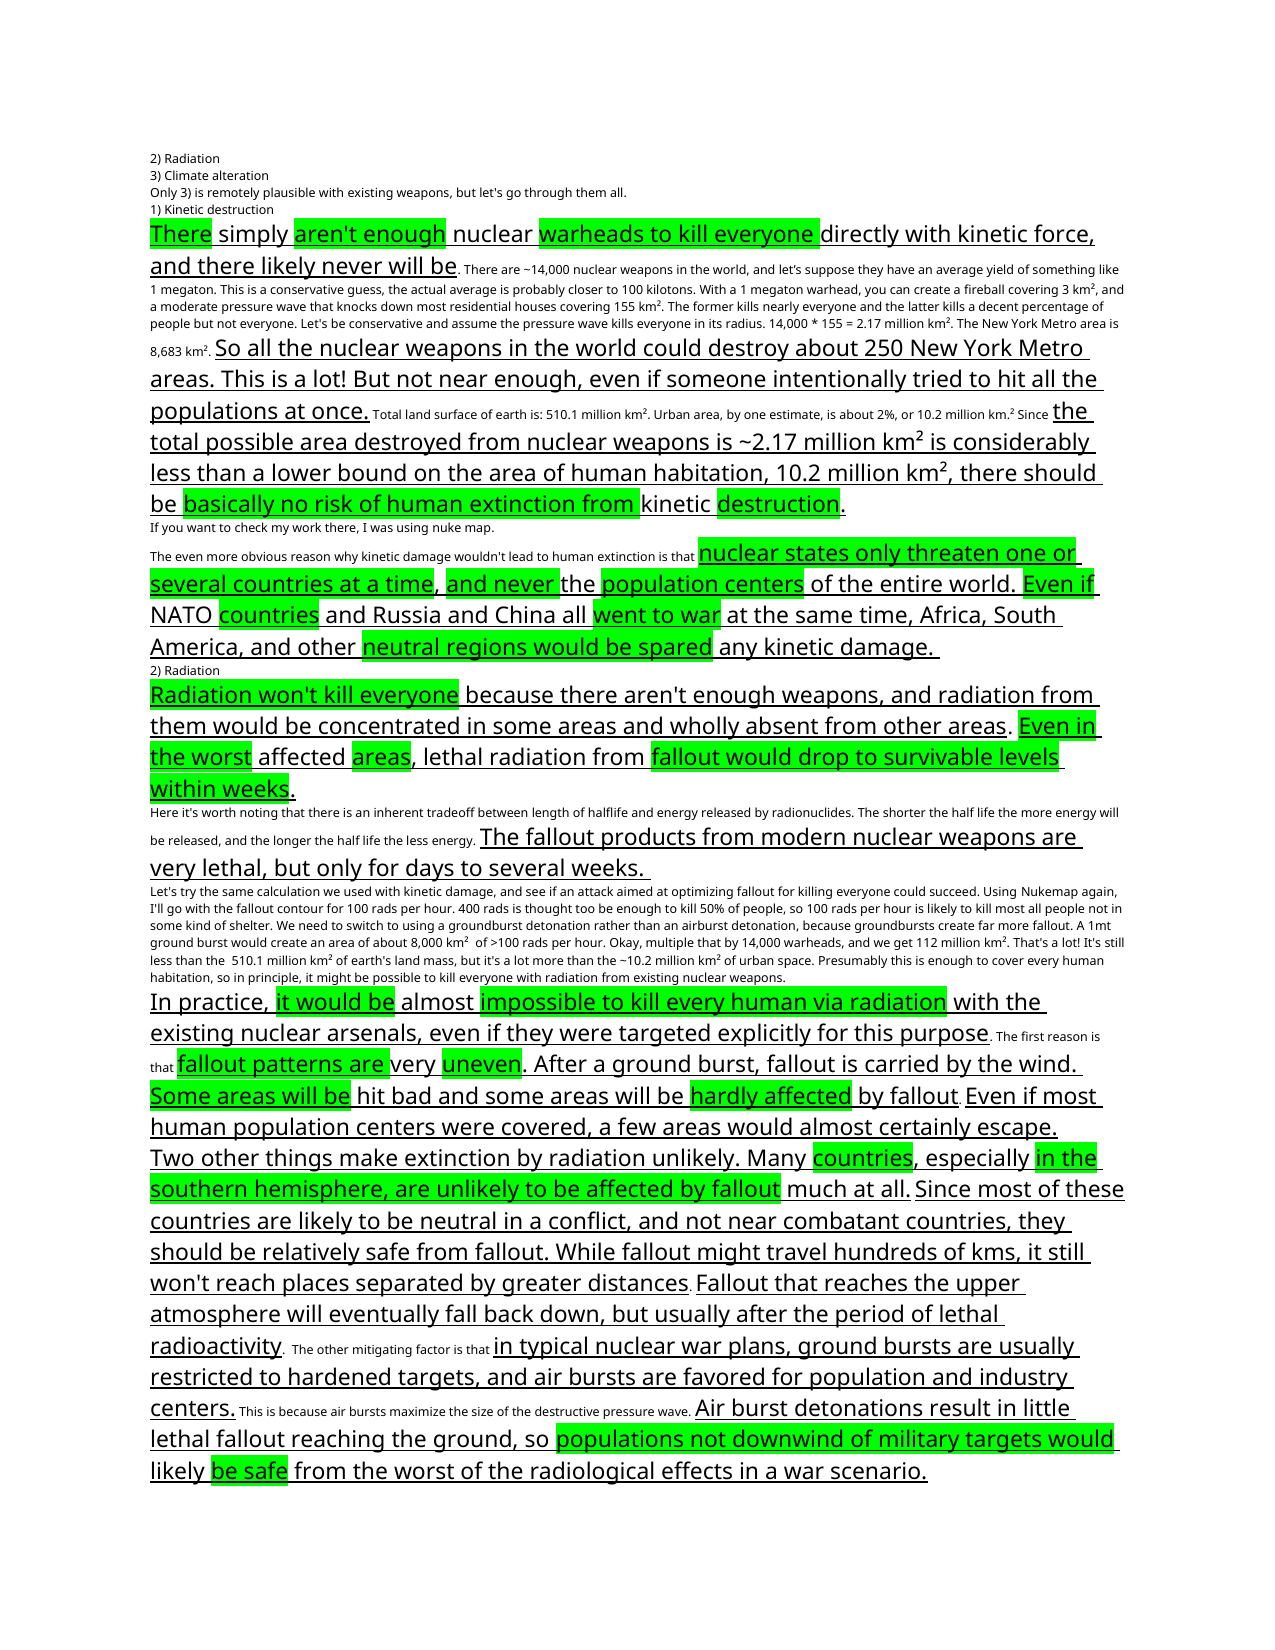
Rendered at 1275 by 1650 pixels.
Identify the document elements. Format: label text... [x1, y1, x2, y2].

text 2) Radiation [150, 662, 1125, 679]
text The even more obvious reason why kinetic damage wouldn't lead to human extinction is that nuclear states only threaten one or several countries at a time, and never the population centers of the entire world. Even if NATO countries and Russia and China all went to war at the same time, Africa, South America, and other neutral regions would be spared any kinetic damage. [150, 537, 698, 594]
text In practice, it would be almost impossible to kill every human via radiation with the existing nuclear arsenals, even if they were targeted explicitly for this purpose. The first reason is that fallout patterns are very uneven. After a ground burst, fallout is carried by the wind. Some areas will be hit bad and some areas will be hardly affected by fallout. Even if most human population centers were covered, a few areas would almost certainly escape. [150, 986, 1125, 1142]
text 1) Kinetic destruction [150, 201, 1125, 218]
text The even more obvious reason why kinetic damage wouldn't lead to human extinction is that nuclear states only threaten one or several countries at a time, and never the population centers of the entire world. Even if NATO countries and Russia and China all went to war at the same time, Africa, South America, and other neutral regions would be spared any kinetic damage. [713, 537, 1125, 662]
text There simply aren't enough nuclear warheads to kill everyone directly with kinetic force, and there likely never will be. There are ~14,000 nuclear weapons in the world, and let’s suppose they have an average yield of something like 1 megaton. This is a conservative guess, the actual average is probably closer to 100 kilotons. With a 1 megaton warhead, you can create a fireball covering 3 km², and a moderate pressure wave that knocks down most residential houses covering 155 km². The former kills nearly everyone and the latter kills a decent percentage of people but not everyone. Let's be conservative and assume the pressure wave kills everyone in its radius. 14,000 * 155 = 2.17 million km². The New York Metro area is 8,683 km². So all the nuclear weapons in the world could destroy about 250 New York Metro areas. This is a lot! But not near enough, even if someone intentionally tried to hit all the populations at once. Total land surface of earth is: 510.1 million km². Urban area, by one estimate, is about 2%, or 10.2 million km.² Since the total possible area destroyed from nuclear weapons is ~2.17 million km² is considerably less than a lower bound on the area of human habitation, 10.2 million km², there should be basically no risk of human extinction from kinetic destruction. [150, 218, 1125, 519]
text Two other things make extinction by radiation unlikely. Many countries, especially in the southern hemisphere, are unlikely to be affected by fallout much at all. Since most of these countries are likely to be neutral in a conflict, and not near combatant countries, they should be relatively safe from fallout. While fallout might travel hundreds of kms, it still won't reach places separated by greater distances. Fallout that reaches the upper atmosphere will eventually fall back down, but usually after the period of lethal radioactivity. The other mitigating factor is that in typical nuclear war plans, ground bursts are usually restricted to hardened targets, and air bursts are favored for population and industry centers. This is because air bursts maximize the size of the destructive pressure wave. Air burst detonations result in little lethal fallout reaching the ground, so populations not downwind of military targets would likely be safe from the worst of the radiological effects in a war scenario. [150, 1142, 1125, 1486]
text 3) Climate alteration [150, 167, 1125, 184]
text Only 3) is remotely plausible with existing weapons, but let's go through them all. [150, 184, 1125, 201]
text Let's try the same calculation we used with kinetic damage, and see if an attack aimed at optimizing fallout for killing everyone could succeed. Using Nukemap again, I'll go with the fallout contour for 100 rads per hour. 400 rads is thought too be enough to kill 50% of people, so 100 rads per hour is likely to kill most all people not in some kind of shelter. We need to switch to using a groundburst detonation rather than an airburst detonation, because groundbursts create far more fallout. A 1mt ground burst would create an area of about 8,000 km² of >100 rads per hour. Okay, multiple that by 14,000 warheads, and we get 112 million km². That's a lot! It's still less than the 510.1 million km² of earth's land mass, but it's a lot more than the ~10.2 million km² of urban space. Presumably this is enough to cover every human habitation, so in principle, it might be possible to kill everyone with radiation from existing nuclear weapons. [150, 883, 1125, 986]
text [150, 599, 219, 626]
text Radiation won't kill everyone because there aren't enough weapons, and radiation from them would be concentrated in some areas and wholly absent from other areas. Even in the worst affected areas, lethal radiation from fallout would drop to survivable levels within weeks. [150, 679, 1125, 804]
text If you want to check my work there, I was using nuke map. [150, 519, 1125, 537]
text 2) Radiation [150, 150, 1125, 167]
text Here it's worth noting that there is an inherent tradeoff between length of halflife and energy released by radionuclides. The shorter the half life the more energy will be released, and the longer the half life the less energy. The fallout products from modern nuclear weapons are very lethal, but only for days to several weeks. [150, 804, 1125, 883]
